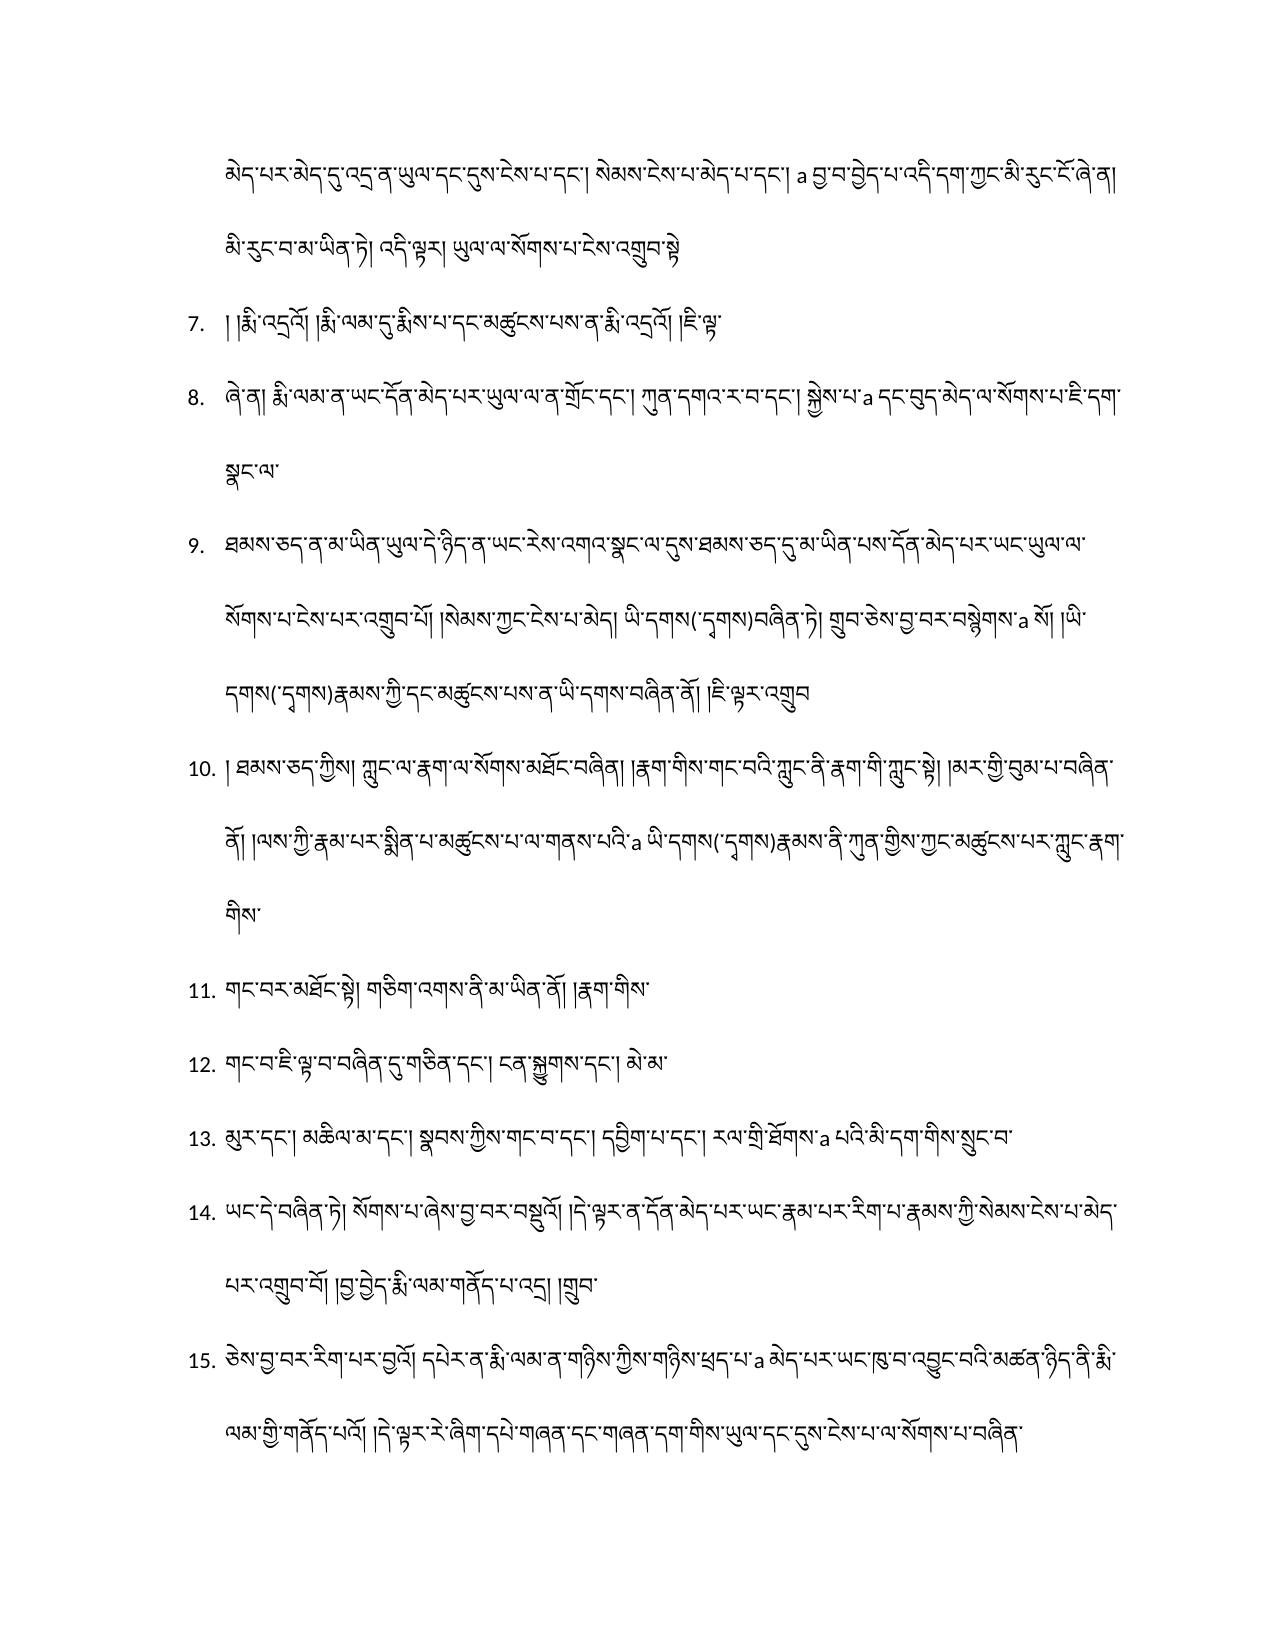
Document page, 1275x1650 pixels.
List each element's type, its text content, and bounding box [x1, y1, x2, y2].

list གང་བར་མཐོང་སྟེ། གཅིག་འགས་ནི་མ་ཡིན་ནོ། །རྣག་གིས་ [187, 965, 1125, 1029]
list ཡང་དེ་བཞིན་ཏེ། སོགས་པ་ཞེས་བྱ་བར་བསྡུའོ། །དེ་ལྟར་ན་དོན་མེད་པར་ཡང་རྣམ་པར་རིག་པ་རྣམས་ཀྱི་སེམས་ངེས་པ་མེད་པར་འགྲུབ་བོ། །བྱ་བྱེད་རྨི་ལམ་གནོད་པ་འདྲ། །གྲུབ་ [187, 1187, 1125, 1325]
list ། ཐམས་ཅད་ཀྱིས། ཀླུང་ལ་རྣག་ལ་སོགས་མཐོང་བཞིན། །རྣག་གིས་གང་བའི་ཀླུང་ནི་རྣག་གི་ཀླུང་སྟེ། །མར་གྱི་བུམ་པ་བཞིན་ནོ། །ལས་ཀྱི་རྣམ་པར་སྨིན་པ་མཚུངས་པ་ལ་གནས་པའི་aཡི་དགས(་དྭགས)རྣམས་ནི་ཀུན་གྱིས་ཀྱང་མཚུངས་པར་ཀླུང་རྣག་གིས་ [187, 742, 1125, 955]
list ཅེས་བྱ་བར་རིག་པར་བྱའོ། དཔེར་ན་རྨི་ལམ་ན་གཉིས་ཀྱིས་གཉིས་ཕྲད་པ་aམེད་པར་ཡང་ཁུ་བ་འབྱུང་བའི་མཚན་ཉིད་ནི་རྨི་ལམ་གྱི་གནོད་པའོ། །དེ་ལྟར་རེ་ཞིག་དཔེ་གཞན་དང་གཞན་དག་གིས་ཡུལ་དང་དུས་ངེས་པ་ལ་སོགས་པ་བཞིན་ [187, 1335, 1125, 1473]
list གང་བ་ཇི་ལྟ་བ་བཞིན་དུ་གཅིན་དང༌། ངན་སྐྱུགས་དང༌། མེ་མ་ [187, 1039, 1125, 1103]
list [187, 150, 1125, 288]
list ཐམས་ཅད་ན་མ་ཡིན་ཡུལ་དེ་ཉིད་ན་ཡང་རེས་འགའ་སྣང་ལ་དུས་ཐམས་ཅད་དུ་མ་ཡིན་པས་དོན་མེད་པར་ཡང་ཡུལ་ལ་སོགས་པ་ངེས་པར་འགྲུབ་པོ། །སེམས་ཀྱང་ངེས་པ་མེད། ཡི་དགས(་དྭགས)བཞིན་ཏེ། གྲུབ་ཅེས་བྱ་བར་བསྙེགས་aསོ། །ཡི་དགས(་དྭགས)རྣམས་ཀྱི་དང་མཚུངས་པས་ན་ཡི་དགས་བཞིན་ནོ། །ཇི་ལྟར་འགྲུབ [187, 520, 1125, 733]
list ཞེ་ན། རྨི་ལམ་ན་ཡང་དོན་མེད་པར་ཡུལ་ལ་ན་གྲོང་དང༌། ཀུན་དགའ་ར་བ་དང༌། སྐྱེས་པ་aདང་བུད་མེད་ལ་སོགས་པ་ཇི་དག་སྣང་ལ་ [187, 372, 1125, 511]
list མུར་དང༌། མཆིལ་མ་དང༌། སྣབས་ཀྱིས་གང་བ་དང༌། དབྱིག་པ་དང༌། རལ་གྲི་ཐོགས་aཔའི་མི་དག་གིས་སྲུང་བ་ [187, 1113, 1125, 1177]
list ། །རྨི་འདྲའོ། །རྨི་ལམ་དུ་རྨིས་པ་དང་མཚུངས་པས་ན་རྨི་འདྲའོ། །ཇི་ལྟ་ [187, 298, 1125, 363]
